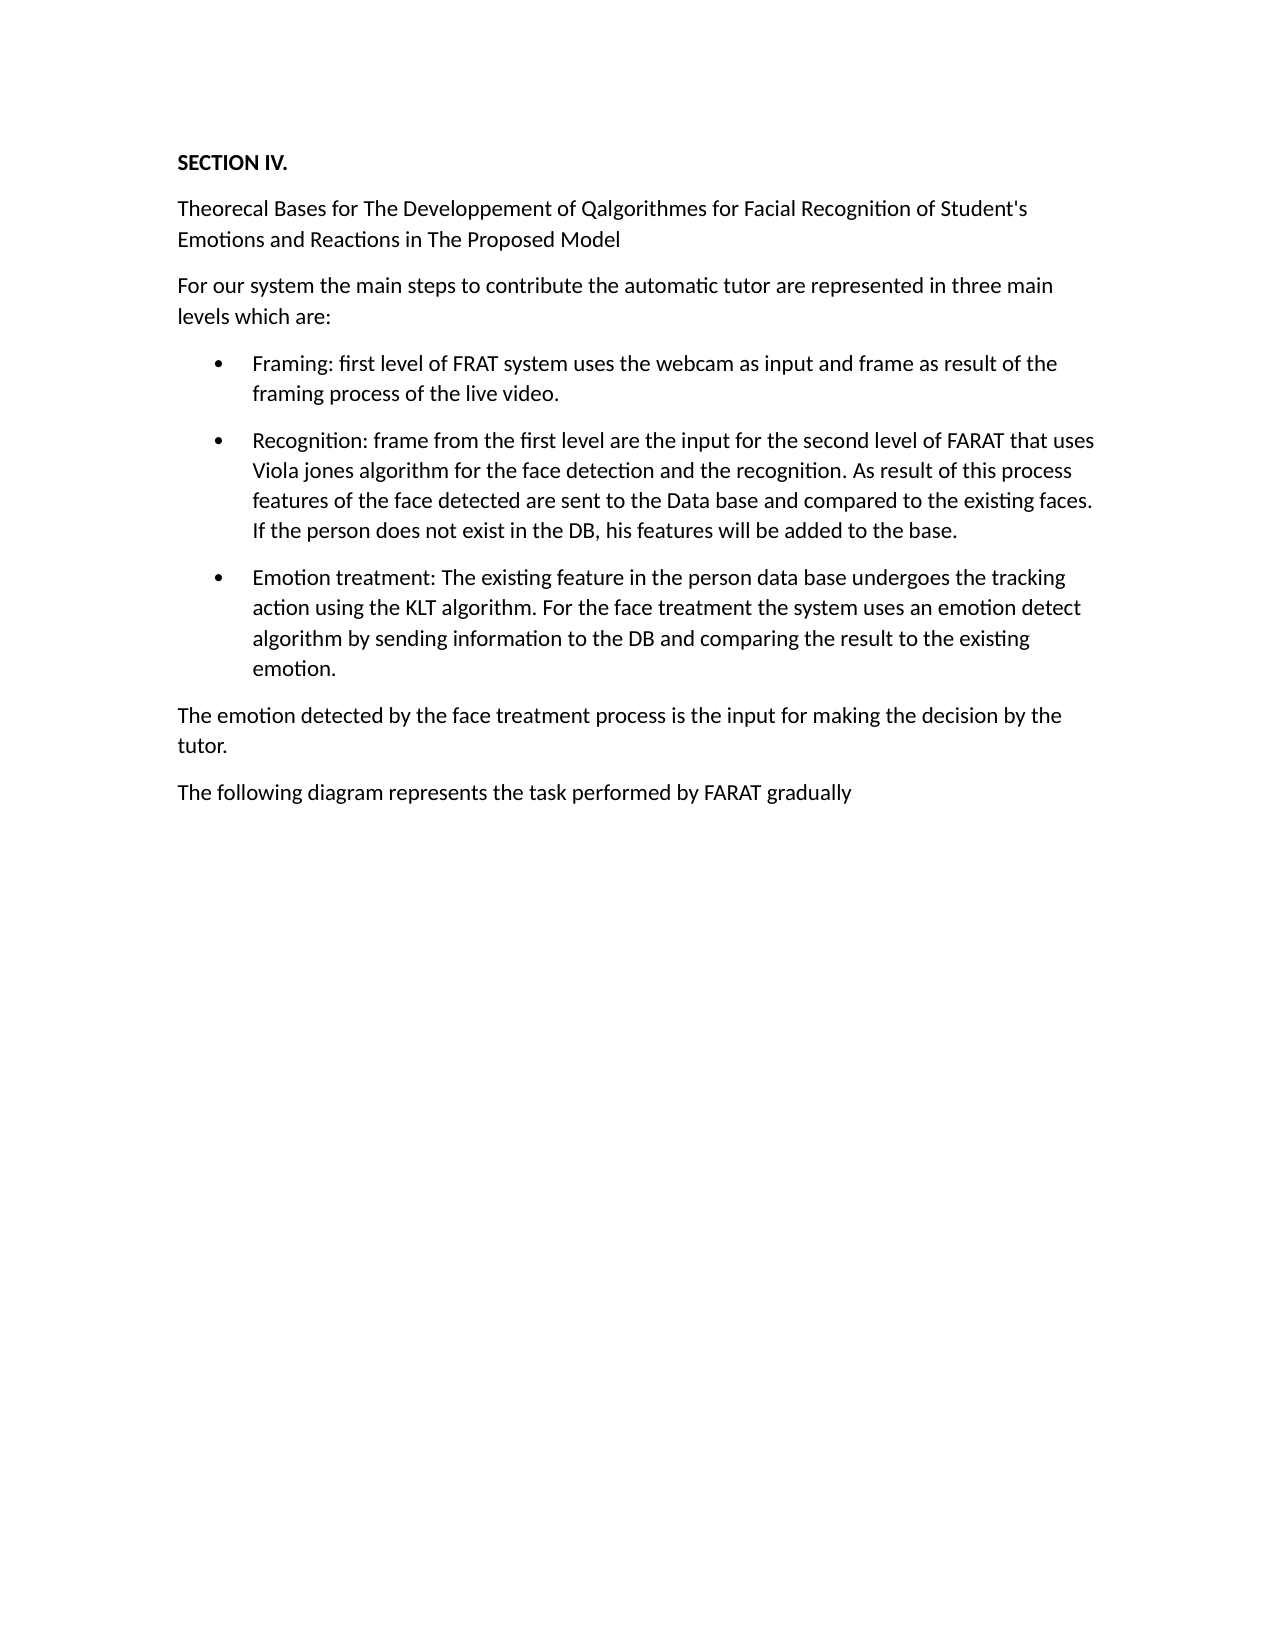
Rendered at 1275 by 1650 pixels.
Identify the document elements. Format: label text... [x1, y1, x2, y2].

text The following diagram represents the task performed by FARAT gradually [177, 778, 1098, 806]
text For our system the main steps to contribute the automatic tutor are represented in three main levels which are: [177, 272, 1098, 330]
list Emotion treatment: The existing feature in the person data base undergoes the tracking action using the KLT algorithm. For the face treatment the system uses an emotion detect algorithm by sending information to the DB and comparing the result to the existing emotion. [215, 563, 1098, 682]
text The emotion detected by the face treatment process is the input for making the decision by the tutor. [177, 701, 1098, 759]
text Theorecal Bases for The Developpement of Qalgorithmes for Facial Recognition of Student's Emotions and Reactions in The Proposed Model [177, 194, 1098, 253]
list Recognition: frame from the first level are the input for the second level of FARAT that uses Viola jones algorithm for the face detection and the recognition. As result of this process features of the face detected are sent to the Data base and compared to the existing faces. If the person does not exist in the DB, his features will be added to the base. [215, 426, 1098, 544]
text SECTION IV. [177, 148, 1098, 176]
list Framing: first level of FRAT system uses the webcam as input and frame as result of the framing process of the live video. [215, 349, 1098, 407]
